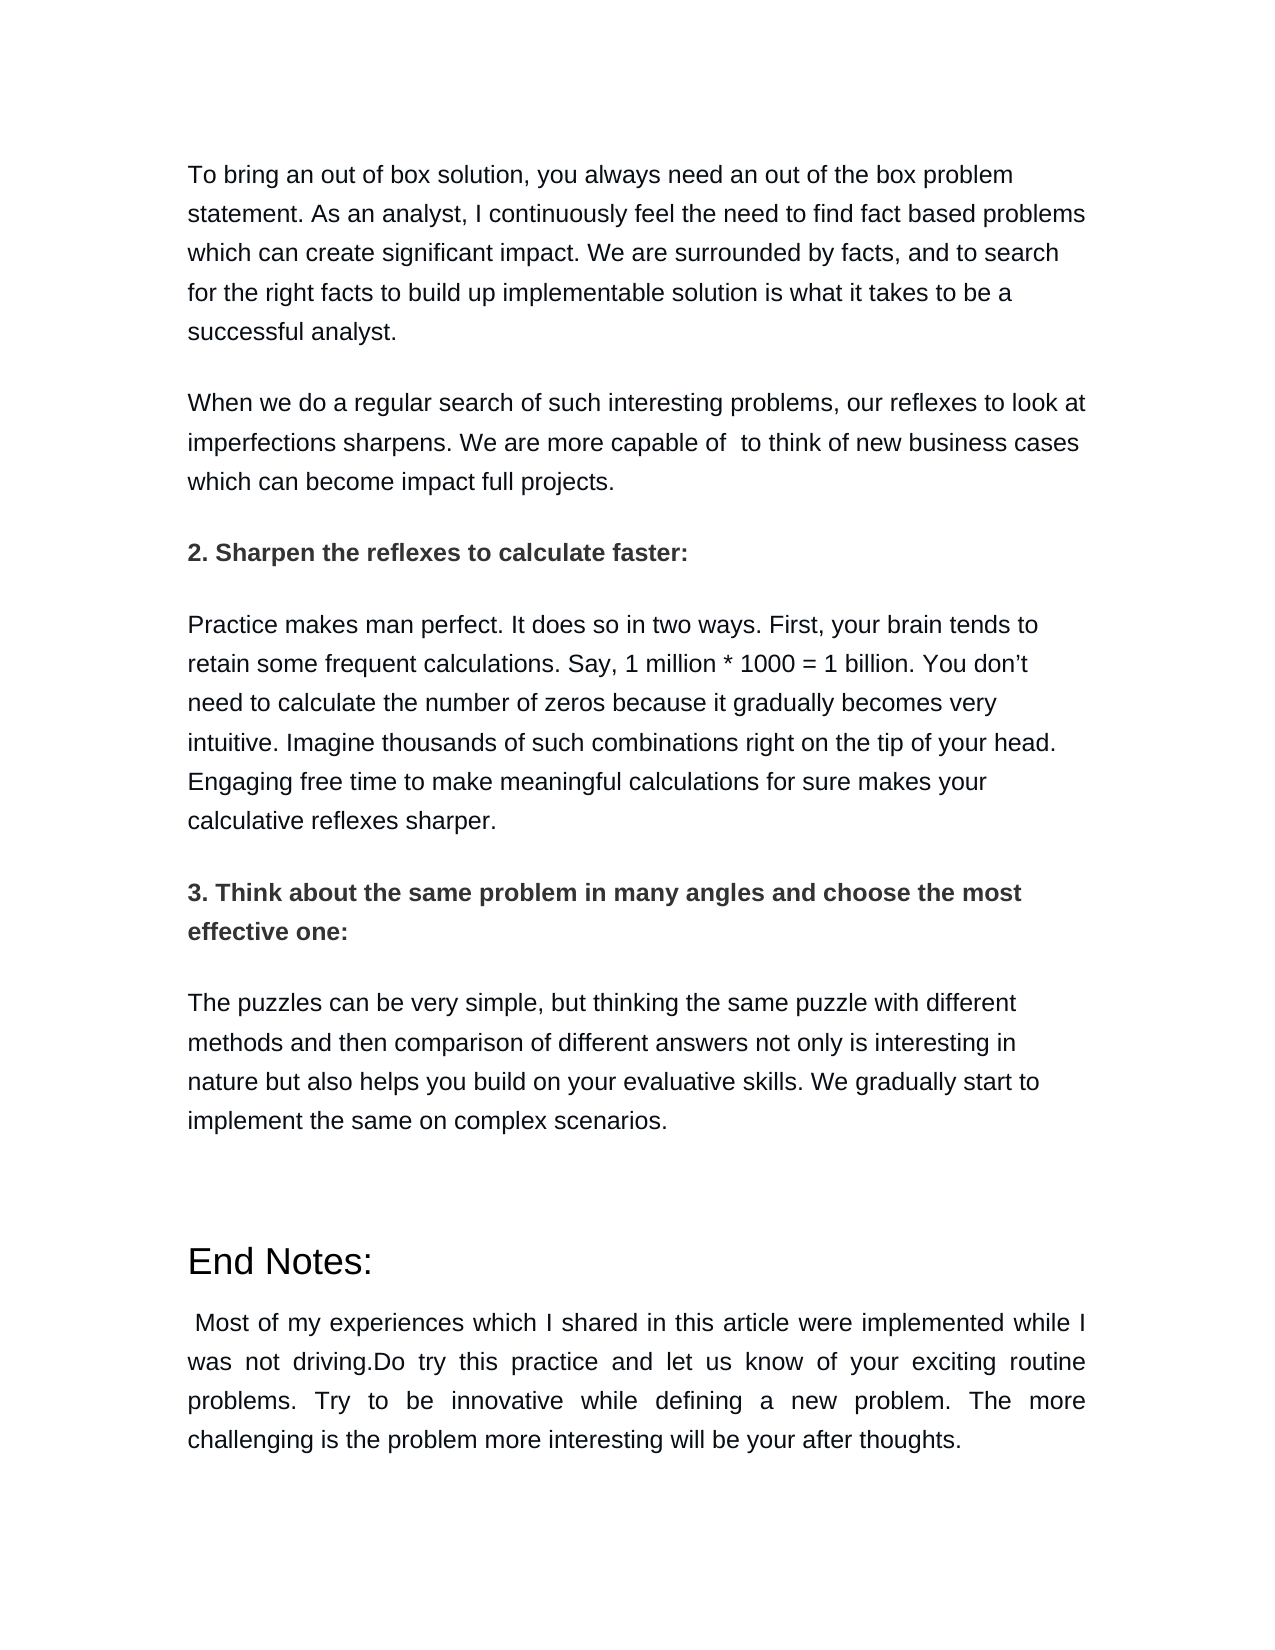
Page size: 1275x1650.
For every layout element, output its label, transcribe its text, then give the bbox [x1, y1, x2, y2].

text When we do a regular search of such interesting problems, our reflexes to look at imperfections sharpens. We are more capable of to think of new business cases which can become impact full projects. [187, 378, 1087, 495]
text End Notes: [187, 1239, 1087, 1282]
text To bring an out of box solution, you always need an out of the box problem statement. As an analyst, I continuously feel the need to find fact based problems which can create significant impact. We are surrounded by facts, and to search for the right facts to build up implementable solution is what it takes to be a successful analyst. [187, 150, 1087, 345]
text 2. Sharpen the reflexes to calculate faster: [187, 528, 1087, 567]
text The puzzles can be very simple, but thinking the same puzzle with different methods and then comparison of different answers not only is interesting in nature but also helps you build on your evaluative skills. We gradually start to implement the same on complex scenarios. [187, 978, 1087, 1134]
text 3. Think about the same problem in many angles and choose the most effective one: [187, 867, 1087, 945]
text Practice makes man perfect. It does so in two ways. First, your brain tends to retain some frequent calculations. Say, 1 million * 1000 = 1 billion. You don’t need to calculate the number of zeros because it gradually becomes very intuitive. Imagine thousands of such combinations right on the tip of your head. Engaging free time to make meaningful calculations for sure makes your calculative reflexes sharper. [187, 600, 1087, 834]
text Most of my experiences which I shared in this article were implemented while I was not driving.Do try this practice and let us know of your exciting routine problems. Try to be innovative while defining a new problem. The more challenging is the problem more interesting will be your after thoughts. [187, 1297, 1087, 1453]
